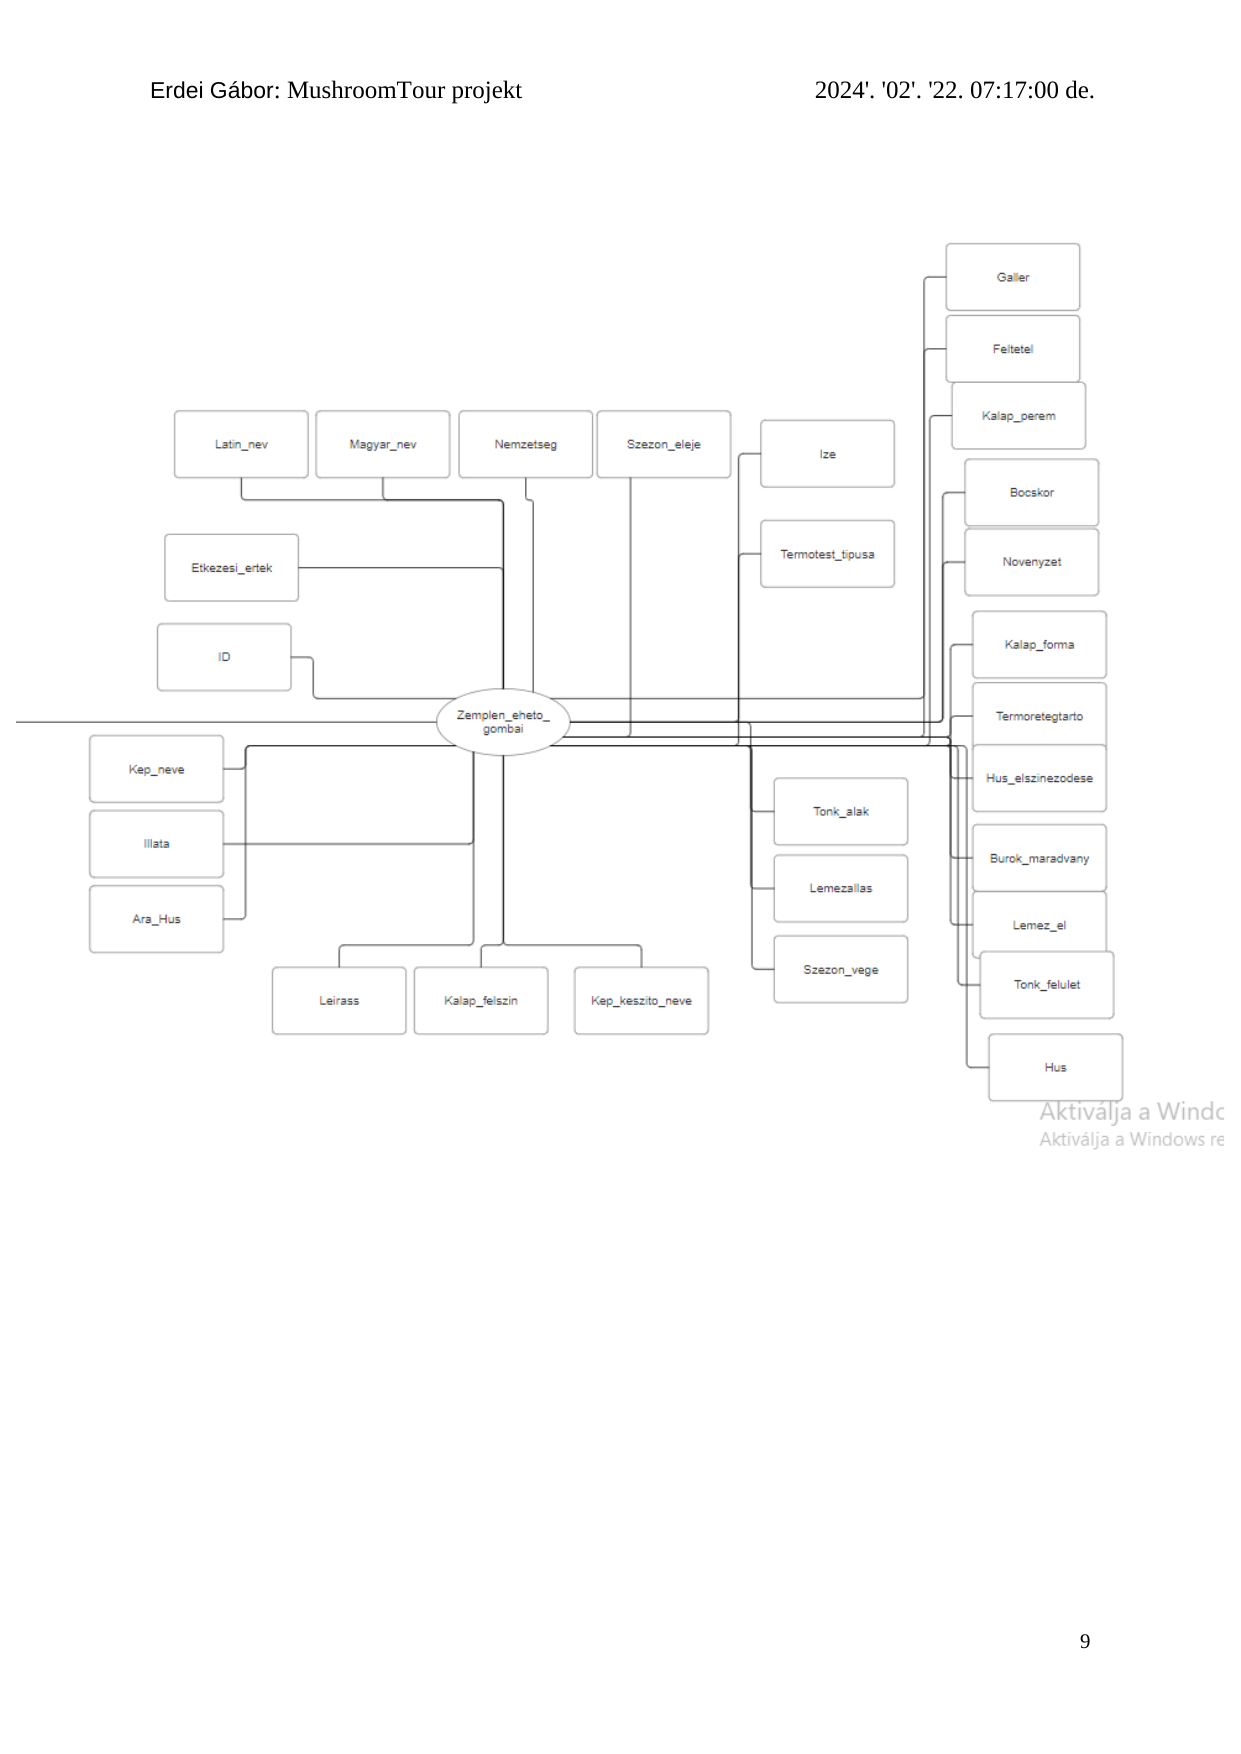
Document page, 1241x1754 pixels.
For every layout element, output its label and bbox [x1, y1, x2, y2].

picture [16, 242, 1225, 1152]
